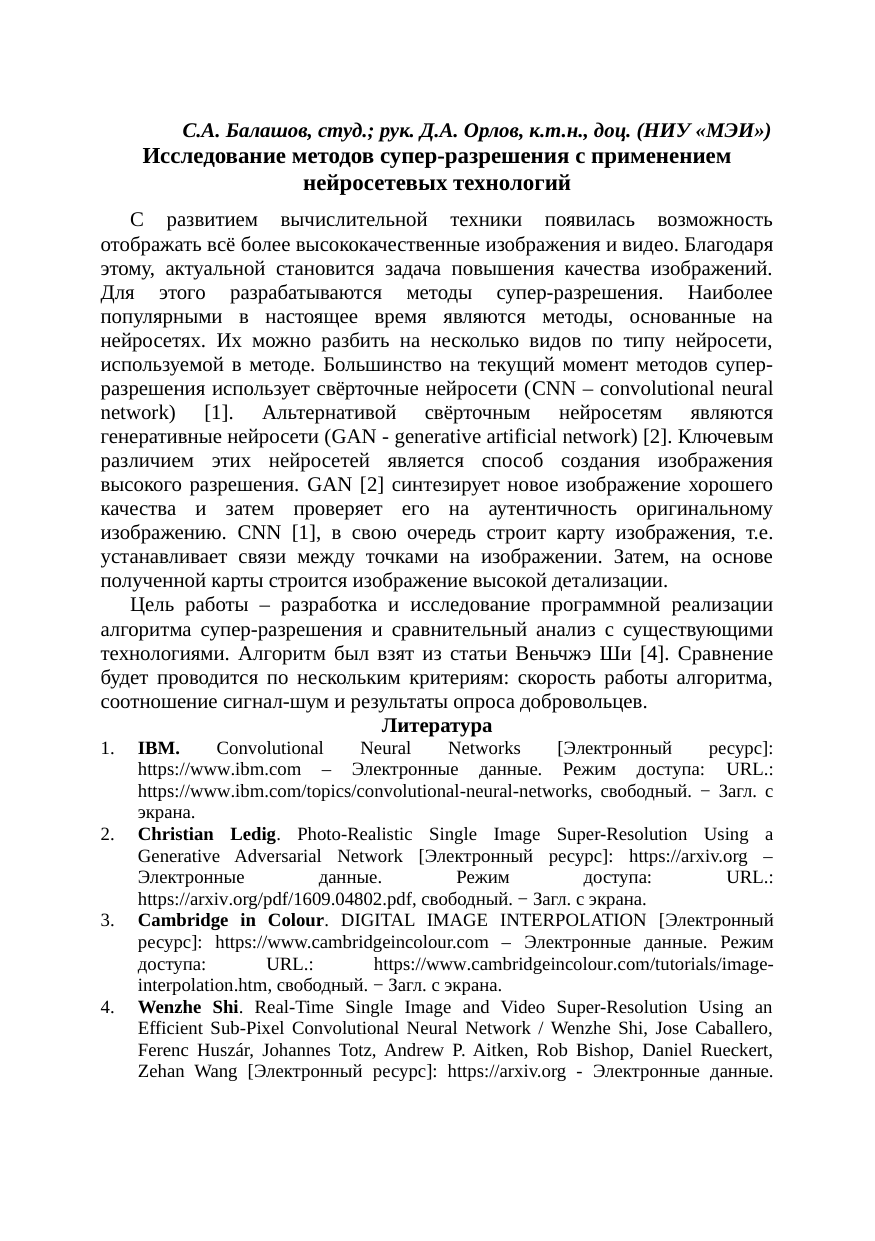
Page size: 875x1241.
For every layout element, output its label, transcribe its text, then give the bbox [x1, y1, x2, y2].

text Цель работы – разработка и исследование программной реализации алгоритма супер-разрешения и сравнительный анализ с существующими технологиями. Алгоритм был взят из статьи Веньчжэ Ши [4]. Сравнение будет проводится по нескольким критериям: скорость работы алгоритма, соотношение сигнал-шум и результаты опроса добровольцев. [100, 592, 774, 713]
text С развитием вычислительной техники появилась возможность отображать всё более высококачественные изображения и видео. Благодаря этому, актуальной становится задача повышения качества изображений. Для этого разрабатываются методы супер-разрешения. Наиболее популярными в настоящее время являются методы, основанные на нейросетях. Их можно разбить на несколько видов по типу нейросети, используемой в методе. Большинство на текущий момент методов супер-разрешения использует свёрточные нейросети (CNN – convolutional neural network) [1]. Альтернативой свёрточным нейросетям являются генеративные нейросети (GAN - generative artificial network) [2]. Ключевым различием этих нейросетей является способ создания изображения высокого разрешения. GAN [2] синтезирует новое изображение хорошего качества и затем проверяет его на аутентичность оригинальному изображению. CNN [1], в свою очередь строит карту изображения, т.е. устанавливает связи между точками на изображении. Затем, на основе полученной карты строится изображение высокой детализации. [100, 207, 774, 592]
list Cambridge in Colour. DIGITAL IMAGE INTERPOLATION [Электронный ресурс]: https://www.cambridgeincolour.com – Электронные данные. Режим доступа: URL.: https://www.cambridgeincolour.com/tutorials/image-interpolation.htm, свободный. − Загл. с экрана. [100, 909, 774, 996]
text Исследование методов супер-разрешения с применением нейросетевых технологий [100, 142, 774, 195]
text Литература [100, 713, 774, 737]
list Christian Ledig. Photo-Realistic Single Image Super-Resolution Using a Generative Adversarial Network [Электронный ресурс]: https://arxiv.org – Электронные данные. Режим доступа: URL.: https://arxiv.org/pdf/1609.04802.pdf, свободный. − Загл. с экрана. [100, 823, 774, 909]
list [100, 996, 774, 1082]
text С.А. Балашов, студ.; рук. Д.А. Орлов, к.т.н., доц. (НИУ «МЭИ») [100, 118, 774, 142]
list IBM. Convolutional Neural Networks [Электронный ресурс]: https://www.ibm.com – Электронные данные. Режим доступа: URL.: https://www.ibm.com/topics/convolutional-neural-networks, свободный. − Загл. с экрана. [100, 737, 774, 823]
